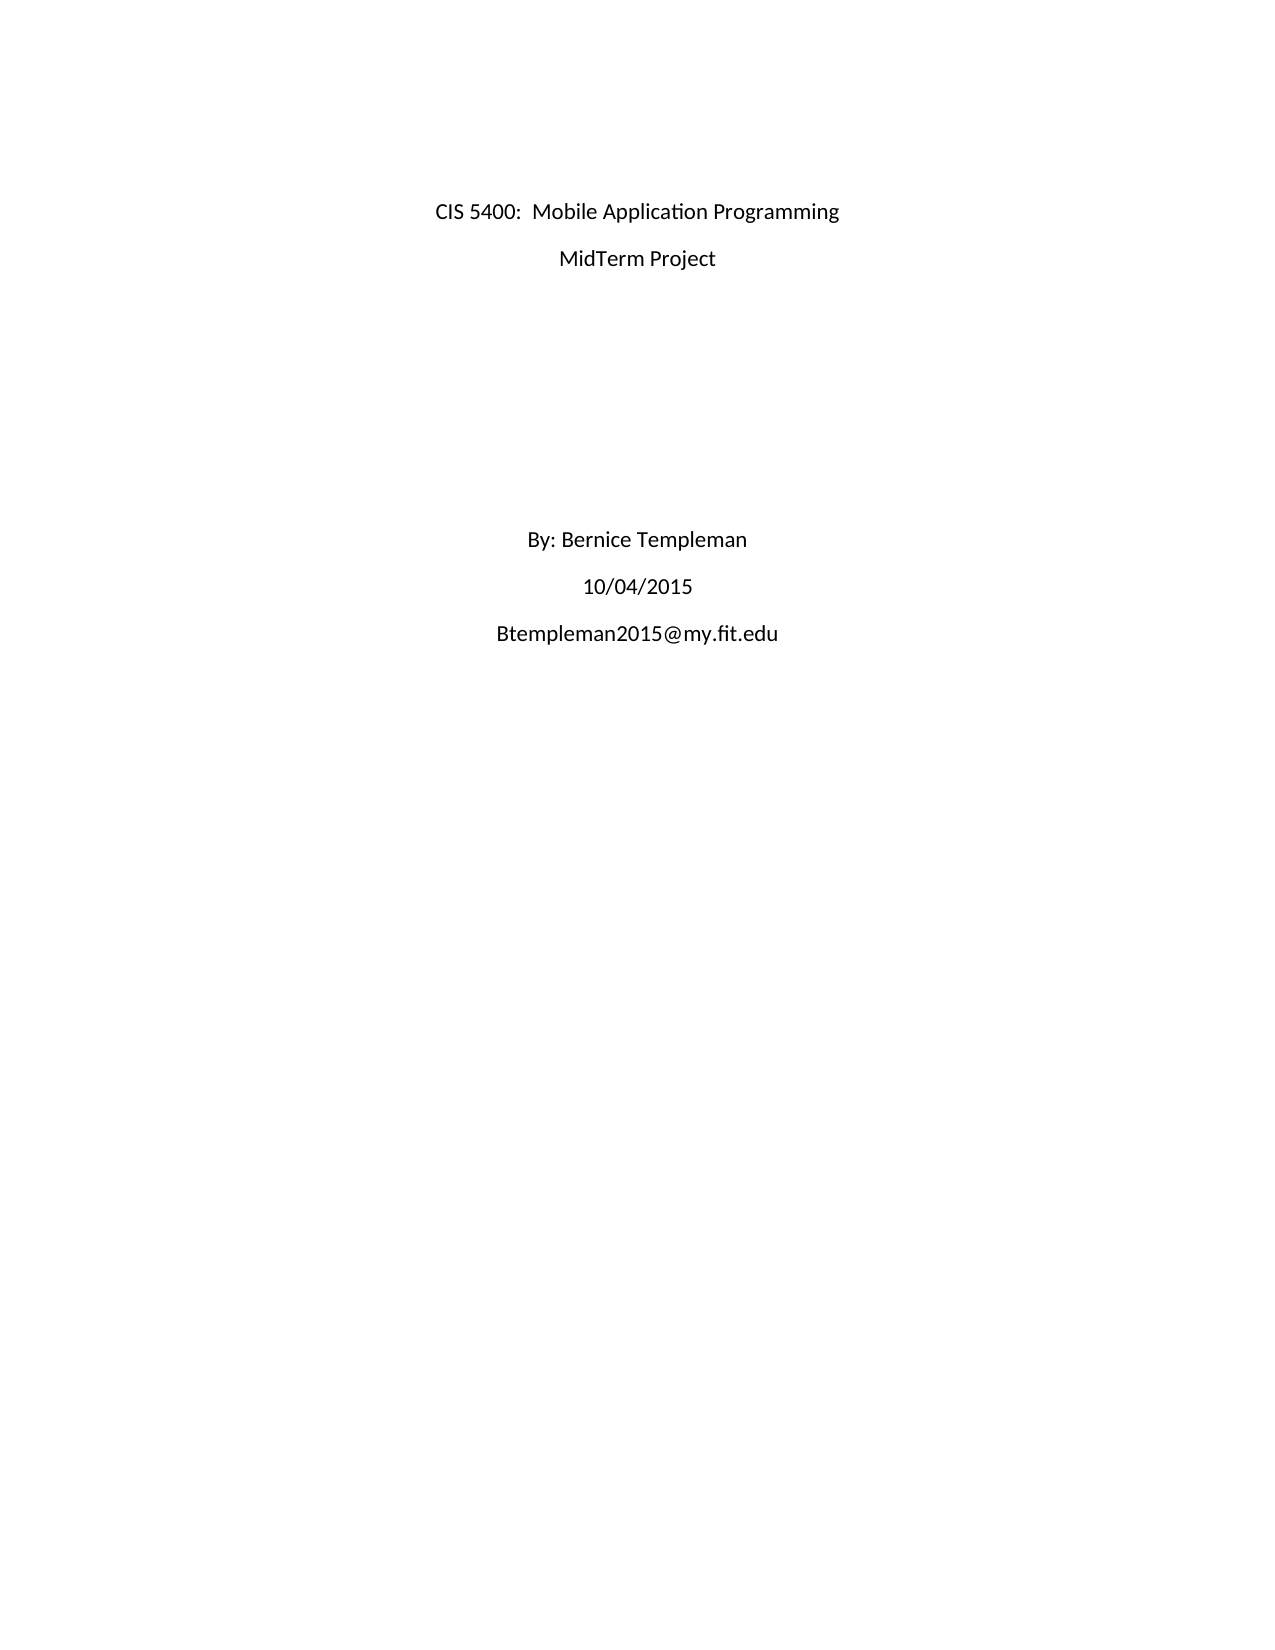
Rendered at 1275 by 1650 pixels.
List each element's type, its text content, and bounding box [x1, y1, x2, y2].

text Btempleman2015@my.fit.edu [150, 619, 1125, 647]
text CIS 5400: Mobile Application Programming [150, 197, 1125, 225]
text By: Bernice Templeman [150, 525, 1125, 553]
text MidTerm Project [150, 244, 1125, 272]
text 10/04/2015 [150, 572, 1125, 600]
